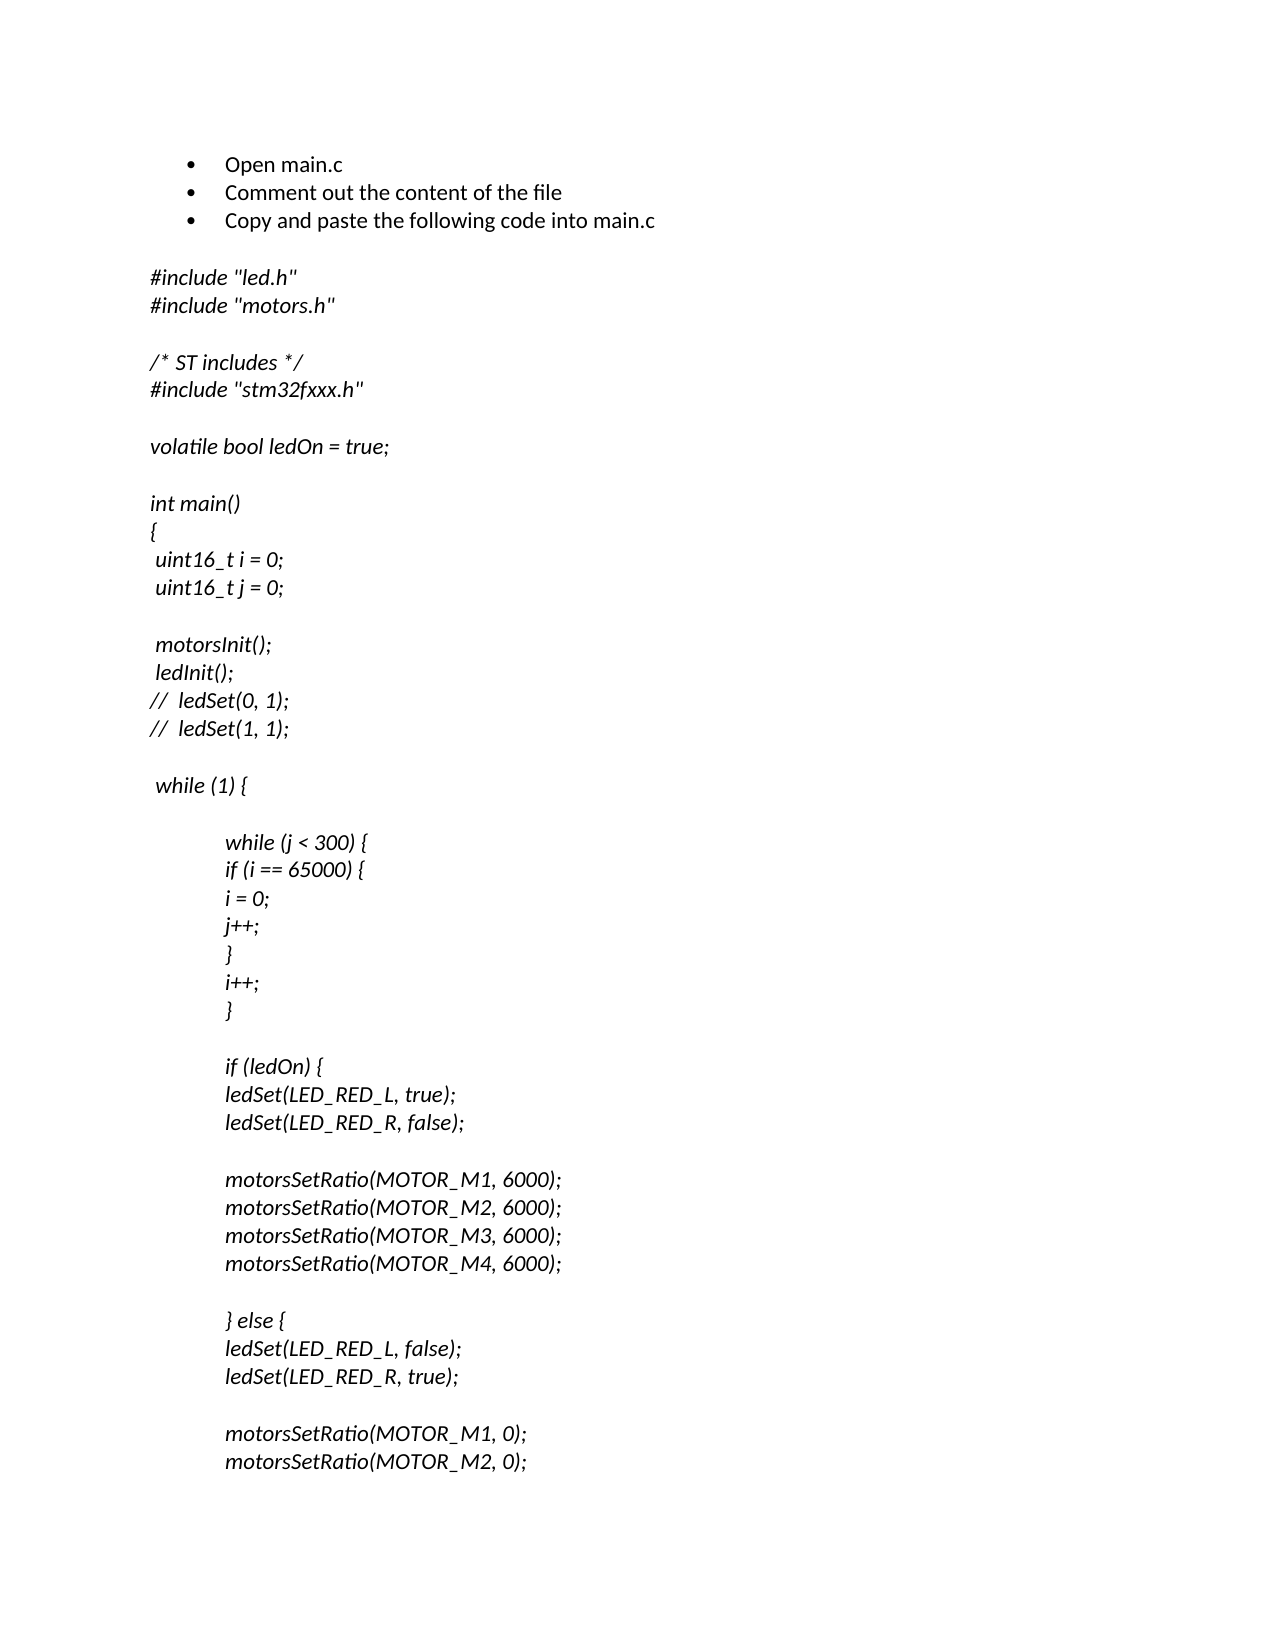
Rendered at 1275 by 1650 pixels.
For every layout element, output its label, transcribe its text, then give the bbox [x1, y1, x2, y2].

text motorsSetRatio(MOTOR_M2, 6000); [150, 1193, 1125, 1221]
text j++; [150, 912, 1125, 940]
text #include "motors.h" [150, 291, 1125, 319]
text if (ledOn) { [150, 1052, 1125, 1081]
text motorsSetRatio(MOTOR_M2, 0); [150, 1447, 1125, 1475]
text // ledSet(0, 1); [150, 686, 1125, 714]
text motorsSetRatio(MOTOR_M3, 6000); [150, 1221, 1125, 1249]
text ledSet(LED_RED_L, true); [150, 1081, 1125, 1108]
text motorsSetRatio(MOTOR_M4, 6000); [150, 1249, 1125, 1277]
text if (i == 65000) { [150, 856, 1125, 884]
text uint16_t i = 0; [150, 545, 1125, 573]
text ledInit(); [150, 658, 1125, 686]
text #include "stm32fxxx.h" [150, 376, 1125, 404]
text #include "led.h" [150, 263, 1125, 291]
list Copy and paste the following code into main.c [187, 206, 1125, 234]
list Open main.c [187, 150, 1125, 178]
text // ledSet(1, 1); [150, 714, 1125, 742]
text } [150, 996, 1125, 1024]
text volatile bool ledOn = true; [150, 432, 1125, 460]
text uint16_t j = 0; [150, 573, 1125, 601]
text { [150, 517, 1125, 545]
list Comment out the content of the file [187, 178, 1125, 206]
text while (j < 300) { [150, 828, 1125, 856]
text while (1) { [150, 771, 1125, 799]
text i = 0; [150, 884, 1125, 912]
text motorsSetRatio(MOTOR_M1, 6000); [150, 1165, 1125, 1193]
text int main() [150, 489, 1125, 517]
text i++; [150, 968, 1125, 996]
text /* ST includes */ [150, 348, 1125, 376]
text } [150, 940, 1125, 968]
text } else { [150, 1306, 1125, 1334]
text ledSet(LED_RED_L, false); [150, 1334, 1125, 1362]
text motorsSetRatio(MOTOR_M1, 0); [150, 1419, 1125, 1447]
text ledSet(LED_RED_R, false); [150, 1108, 1125, 1137]
text motorsInit(); [150, 630, 1125, 658]
text ledSet(LED_RED_R, true); [150, 1362, 1125, 1390]
